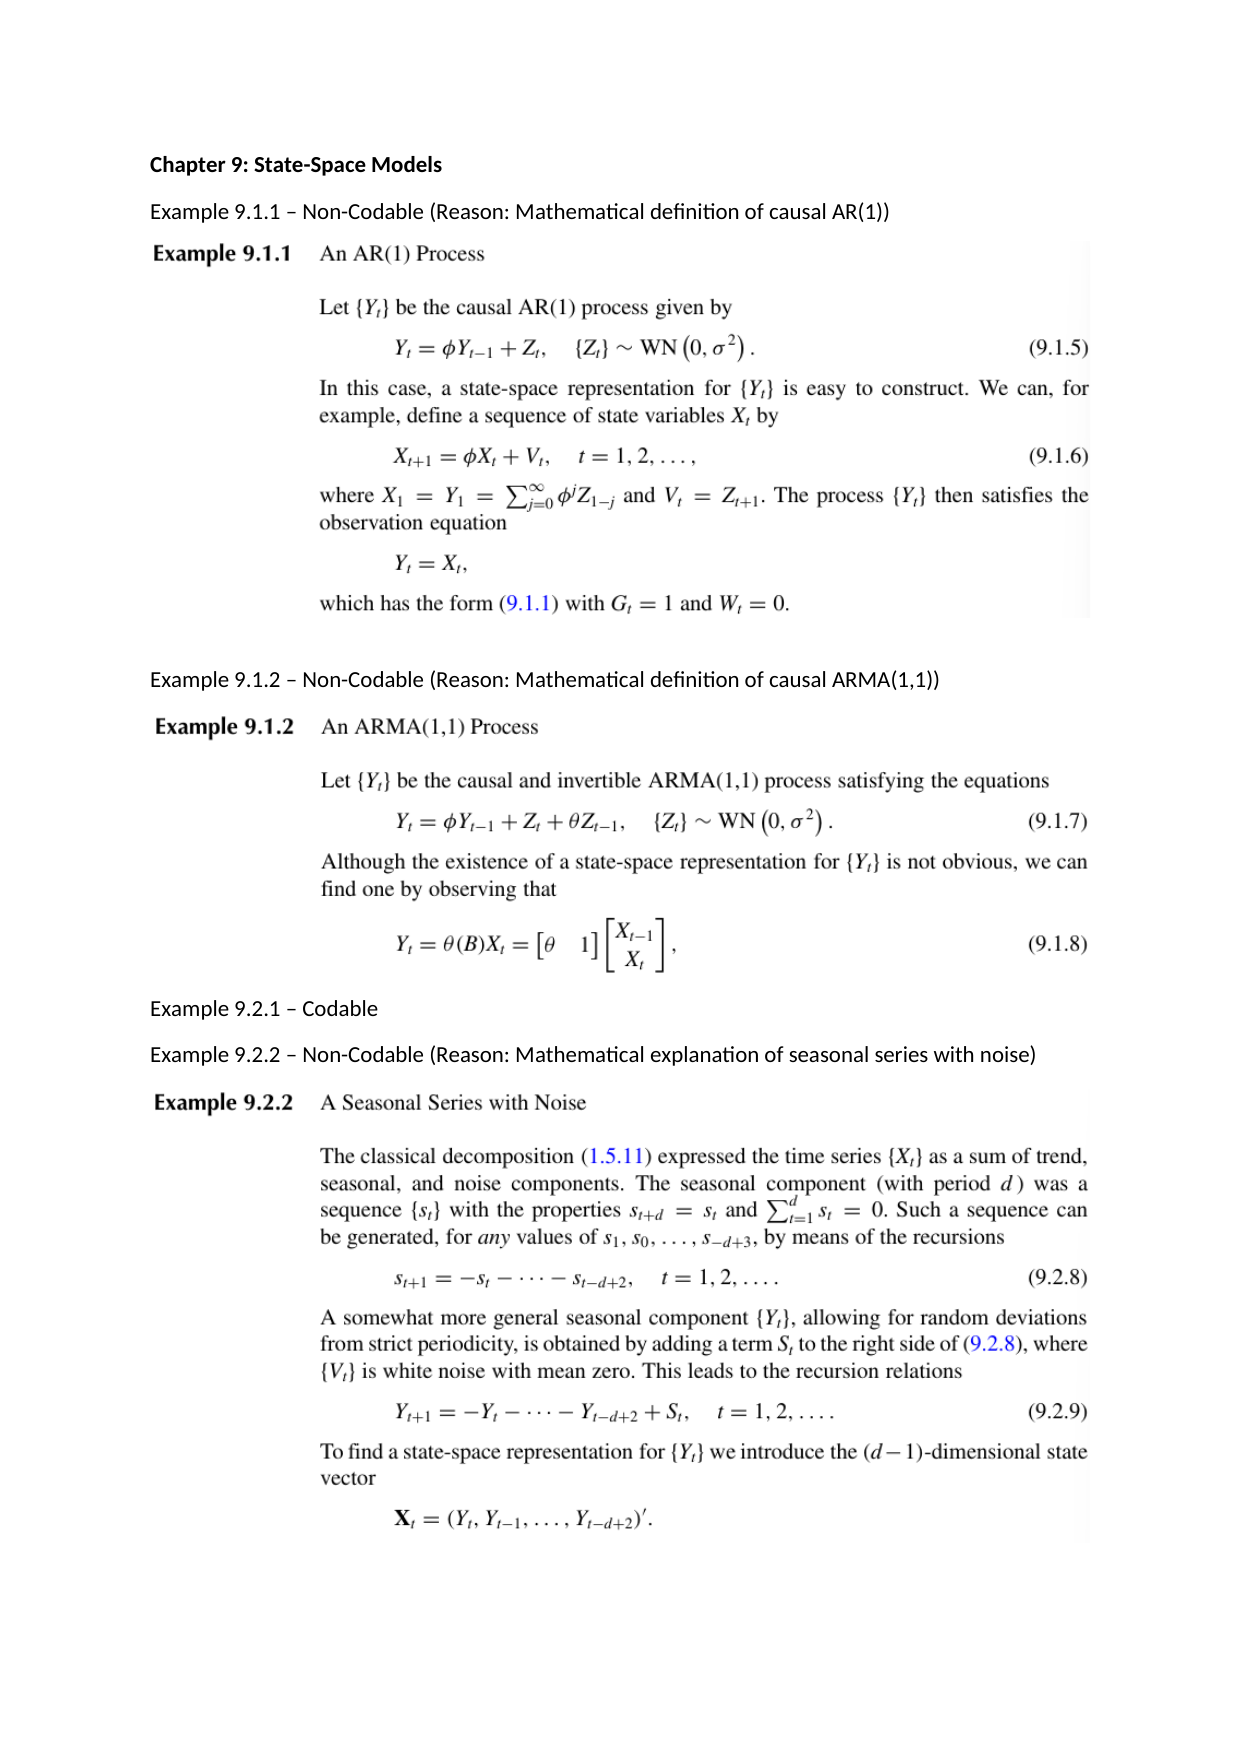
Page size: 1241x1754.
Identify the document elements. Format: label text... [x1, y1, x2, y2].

picture [150, 1089, 1091, 1543]
text Example 9.1.2 – Non-Codable (Reason: Mathematical definition of causal ARMA(1,1)) [150, 666, 1090, 694]
text Example 9.2.1 – Codable [150, 994, 1090, 1022]
picture [150, 241, 1091, 618]
text Chapter 9: State-Space Models [150, 150, 1090, 178]
text Example 9.2.2 – Non-Codable (Reason: Mathematical explanation of seasonal series with noise) [150, 1041, 1090, 1069]
text Example 9.1.1 – Non-Codable (Reason: Mathematical definition of causal AR(1)) [150, 197, 1090, 225]
picture [151, 713, 1091, 976]
